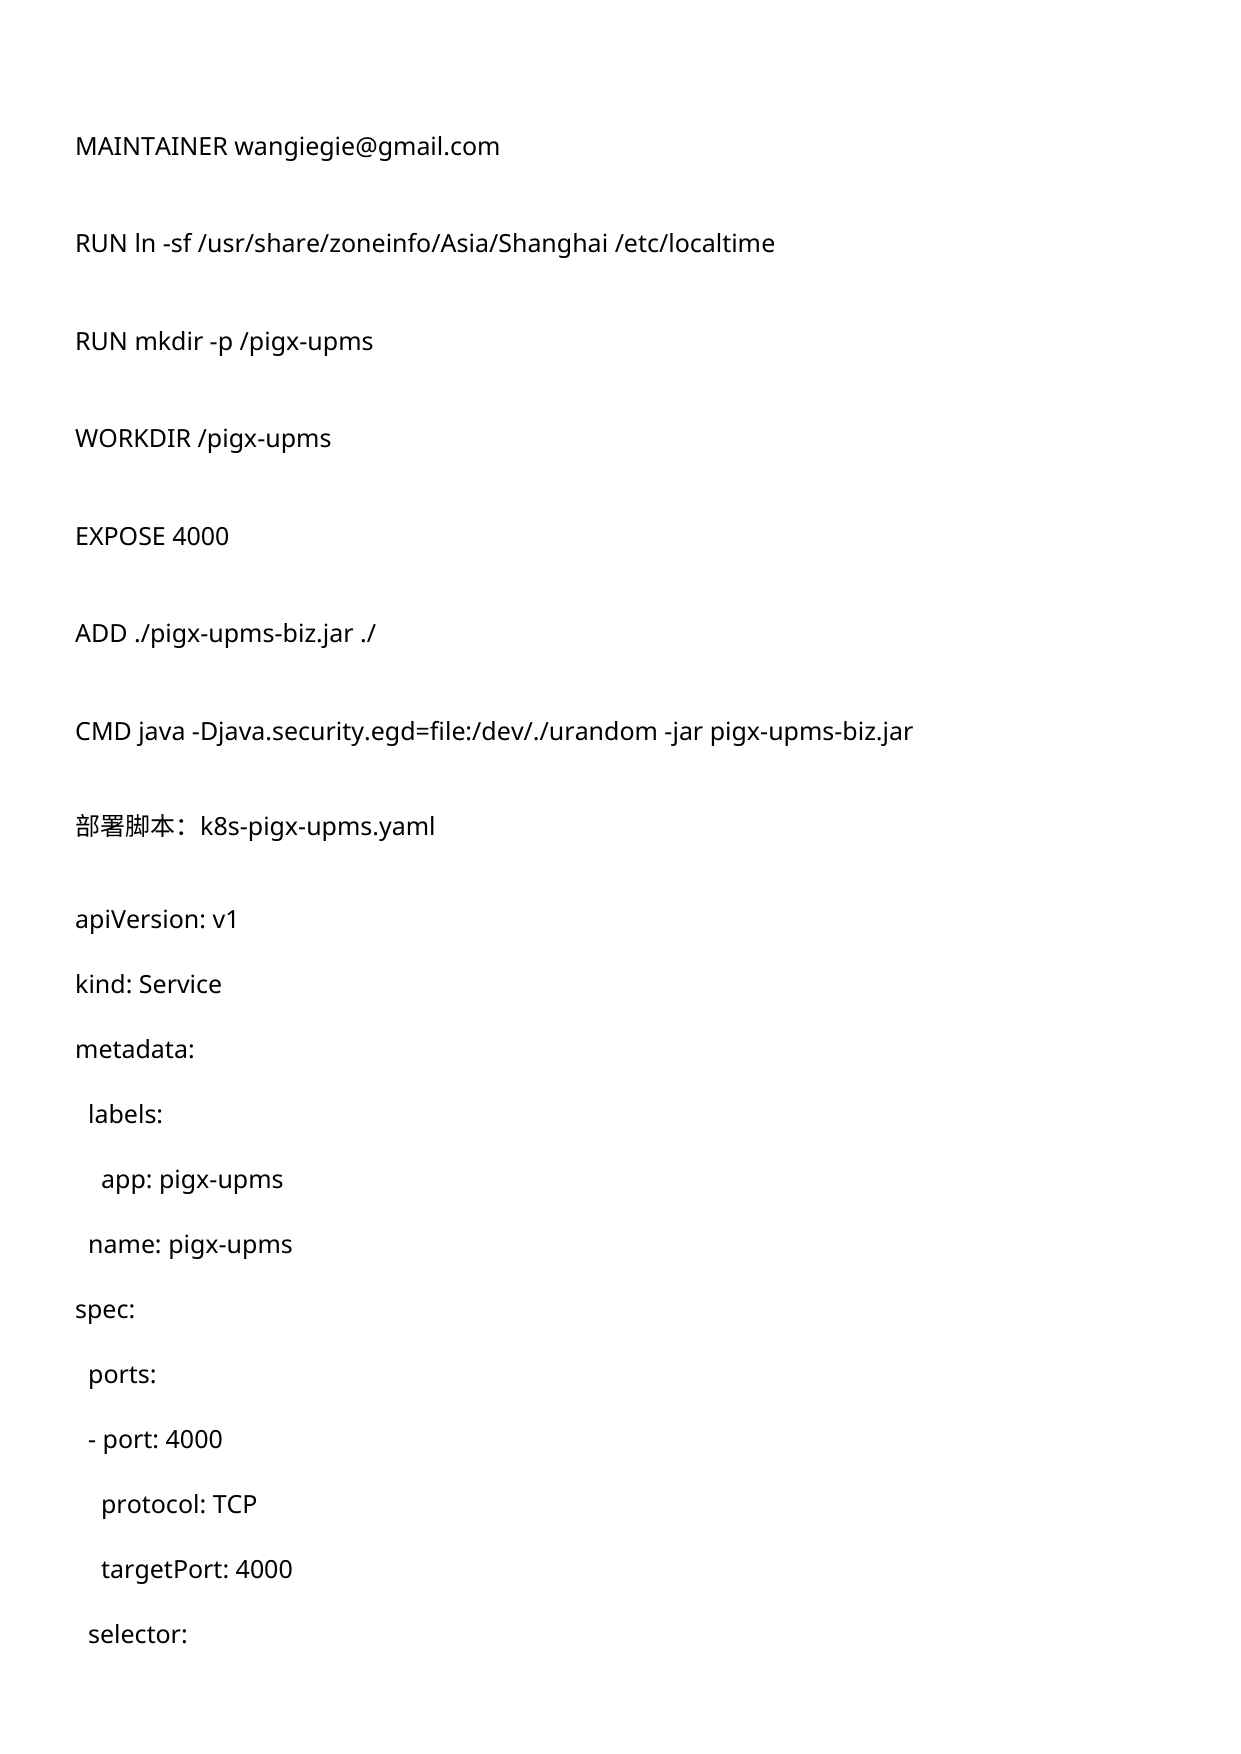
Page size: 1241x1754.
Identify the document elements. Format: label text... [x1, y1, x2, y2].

text WORKDIR /pigx-upms [75, 406, 1165, 471]
text name: pigx-upms [75, 1212, 1165, 1277]
text MAINTAINER wangiegie@gmail.com [75, 113, 1165, 178]
text app: pigx-upms [75, 1147, 1165, 1212]
text ADD ./pigx-upms-biz.jar ./ [75, 601, 1165, 666]
text apiVersion: v1 [75, 887, 1165, 952]
text - port: 4000 [75, 1407, 1165, 1472]
text RUN ln -sf /usr/share/zoneinfo/Asia/Shanghai /etc/localtime [75, 211, 1165, 276]
text 部署脚本：k8s-pigx-upms.yaml [75, 792, 1165, 857]
text targetPort: 4000 [75, 1537, 1165, 1602]
text metadata: [75, 1017, 1165, 1082]
text protocol: TCP [75, 1472, 1165, 1537]
text EXPOSE 4000 [75, 503, 1165, 568]
text selector: [75, 1602, 1165, 1667]
text spec: [75, 1277, 1165, 1342]
text kind: Service [75, 952, 1165, 1017]
text RUN mkdir -p /pigx-upms [75, 308, 1165, 373]
text CMD java -Djava.security.egd=file:/dev/./urandom -jar pigx-upms-biz.jar [75, 698, 1165, 763]
text ports: [75, 1342, 1165, 1407]
text labels: [75, 1082, 1165, 1147]
